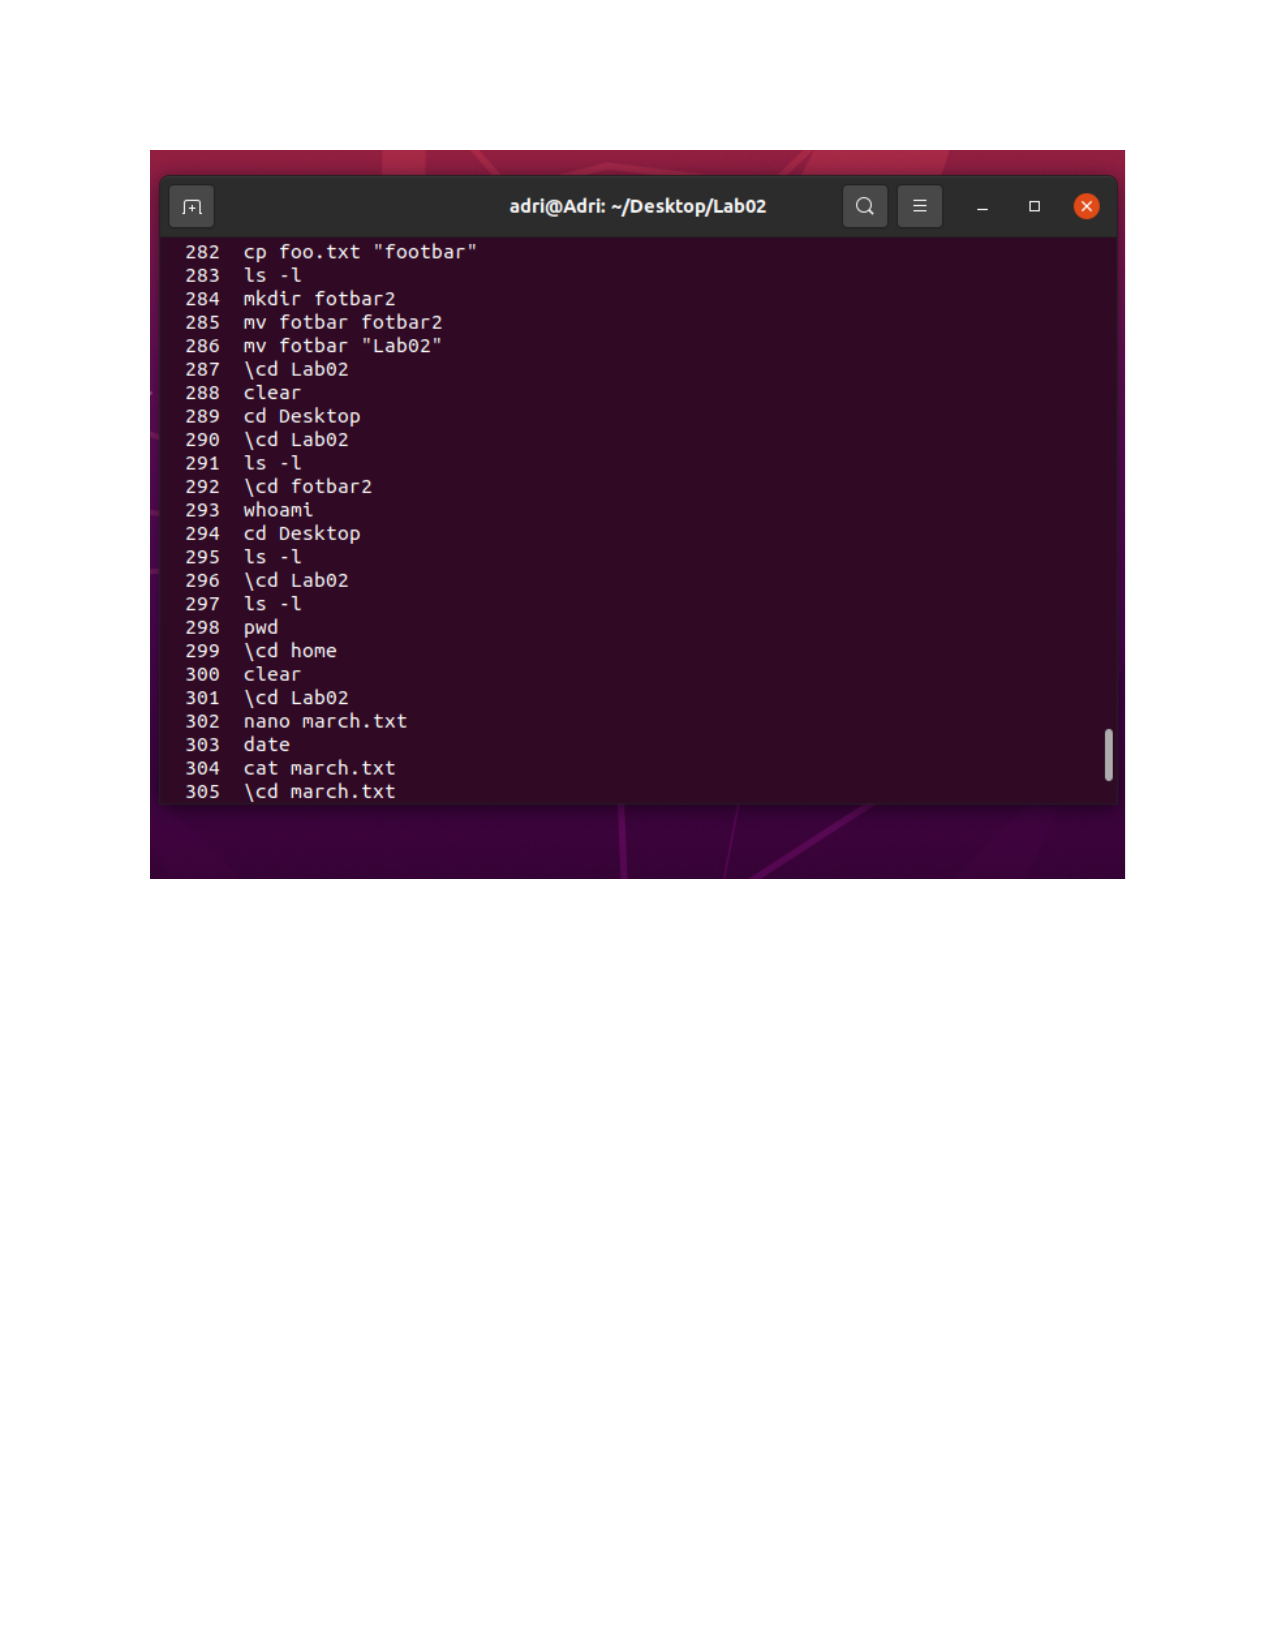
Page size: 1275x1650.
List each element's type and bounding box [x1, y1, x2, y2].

picture [150, 150, 1125, 879]
